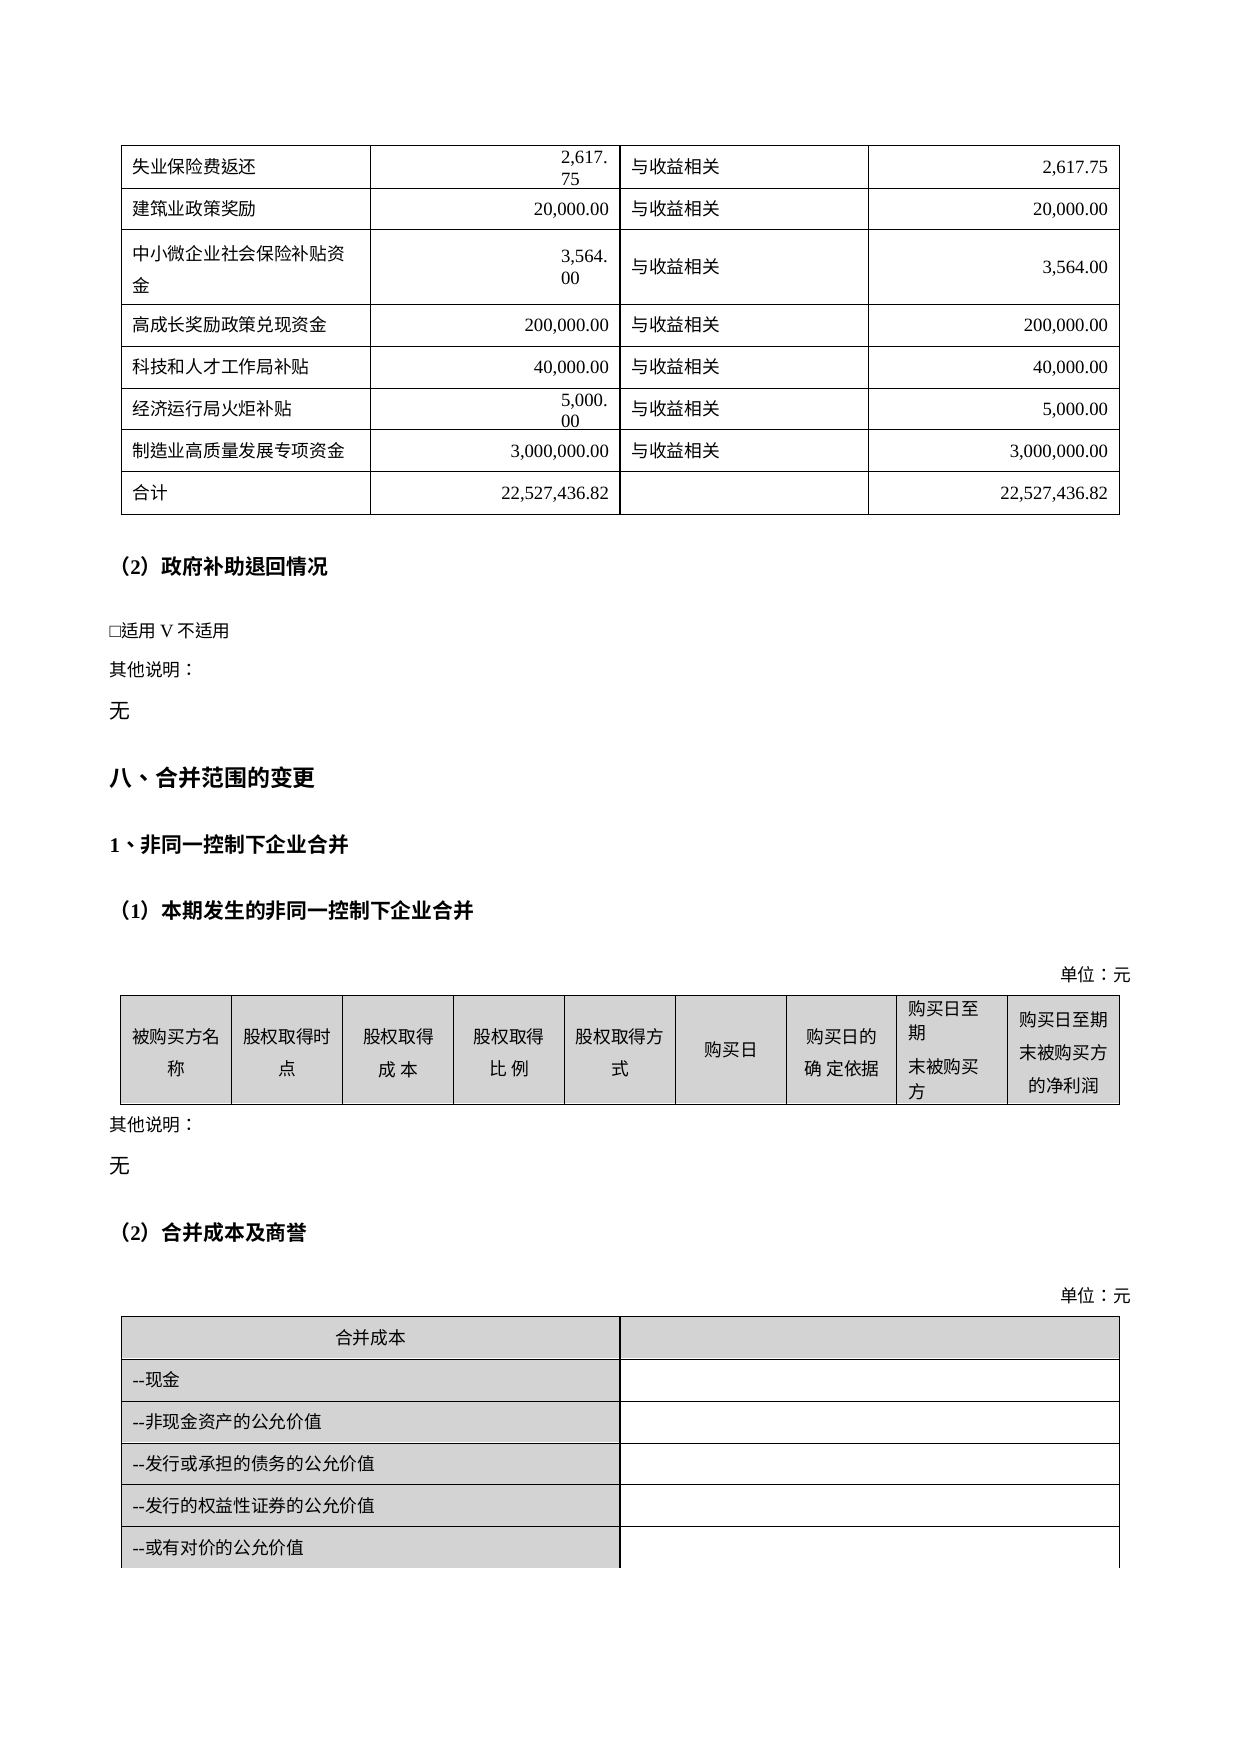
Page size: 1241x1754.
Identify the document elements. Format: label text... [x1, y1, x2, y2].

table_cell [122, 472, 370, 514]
text 其他说明： [109, 657, 1131, 681]
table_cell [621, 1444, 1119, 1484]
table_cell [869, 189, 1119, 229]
subtitle 1、非同一控制下企业合并 [109, 831, 1131, 859]
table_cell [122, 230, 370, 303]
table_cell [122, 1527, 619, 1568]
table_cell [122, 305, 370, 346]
text 单位：元 [109, 1283, 1131, 1308]
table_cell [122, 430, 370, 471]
subtitle （2）合并成本及商誉 [109, 1218, 1131, 1246]
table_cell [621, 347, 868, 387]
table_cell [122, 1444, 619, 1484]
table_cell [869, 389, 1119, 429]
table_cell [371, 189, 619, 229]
text 其他说明： [109, 1113, 1131, 1137]
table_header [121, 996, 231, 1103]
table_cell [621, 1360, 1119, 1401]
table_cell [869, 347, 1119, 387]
text 无 [109, 696, 1131, 724]
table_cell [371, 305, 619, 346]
text □适用V不适用 [109, 618, 1131, 643]
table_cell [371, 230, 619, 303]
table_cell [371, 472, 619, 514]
text 无 [109, 1152, 1131, 1180]
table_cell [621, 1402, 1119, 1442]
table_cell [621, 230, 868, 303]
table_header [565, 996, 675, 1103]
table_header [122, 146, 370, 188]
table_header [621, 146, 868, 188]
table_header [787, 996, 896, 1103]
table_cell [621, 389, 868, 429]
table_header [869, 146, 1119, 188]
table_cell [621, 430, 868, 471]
subtitle （1）本期发生的非同一控制下企业合并 [109, 897, 1131, 925]
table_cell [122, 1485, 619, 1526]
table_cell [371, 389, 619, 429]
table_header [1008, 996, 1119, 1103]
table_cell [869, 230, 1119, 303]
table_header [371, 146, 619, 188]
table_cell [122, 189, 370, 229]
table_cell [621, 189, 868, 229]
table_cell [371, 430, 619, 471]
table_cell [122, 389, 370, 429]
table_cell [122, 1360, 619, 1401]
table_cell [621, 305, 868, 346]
subtitle （2）政府补助退回情况 [109, 552, 1131, 581]
subtitle 八、合并范围的变更 [109, 762, 1131, 793]
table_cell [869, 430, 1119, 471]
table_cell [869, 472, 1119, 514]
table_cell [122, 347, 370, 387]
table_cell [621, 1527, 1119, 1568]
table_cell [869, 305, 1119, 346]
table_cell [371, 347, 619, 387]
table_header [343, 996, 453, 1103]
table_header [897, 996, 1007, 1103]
text 单位：元 [109, 962, 1131, 987]
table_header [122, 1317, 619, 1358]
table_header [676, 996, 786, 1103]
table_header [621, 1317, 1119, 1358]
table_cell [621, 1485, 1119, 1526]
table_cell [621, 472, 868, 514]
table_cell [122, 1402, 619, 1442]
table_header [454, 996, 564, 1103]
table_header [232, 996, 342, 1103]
